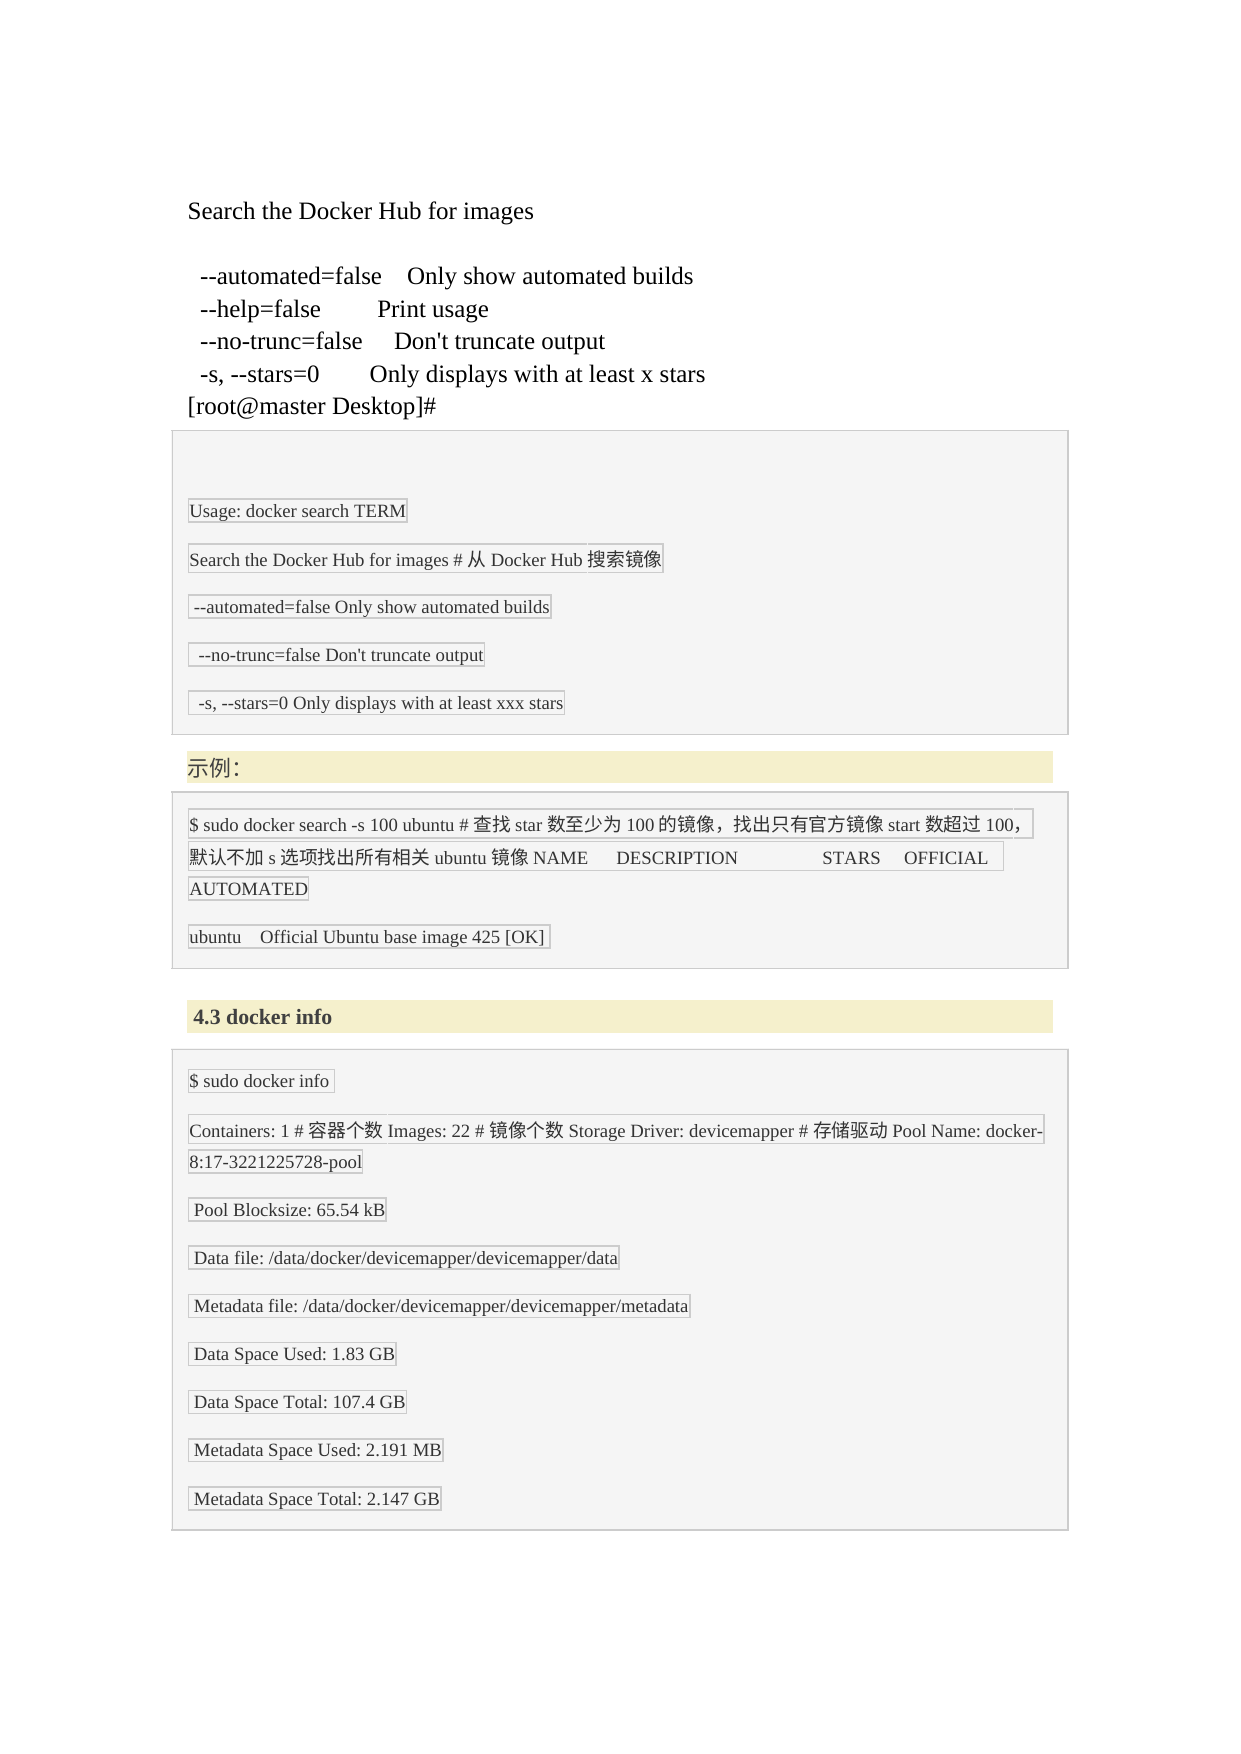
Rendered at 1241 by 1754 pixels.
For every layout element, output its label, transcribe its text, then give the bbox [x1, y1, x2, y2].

text --automated=false Only show automated builds [173, 574, 1067, 622]
text --automated=false Only show automated builds [187, 259, 1053, 292]
text Metadata file: /data/docker/devicemapper/devicemapper/metadata [173, 1273, 1067, 1322]
text -s, --stars=0 Only displays with at least x stars [187, 357, 1053, 389]
text Usage: docker search TERM [173, 478, 1067, 526]
text Data Space Total: 107.4 GB [173, 1370, 1067, 1418]
text Metadata Space Total: 2.147 GB [173, 1466, 1067, 1529]
text --no-trunc=false Don't truncate output [187, 324, 1053, 357]
text --no-trunc=false Don't truncate output [173, 622, 1067, 670]
text ubuntu Official Ubuntu base image 425 [OK] [173, 904, 1067, 968]
text Data file: /data/docker/devicemapper/devicemapper/data [173, 1225, 1067, 1273]
text 示例： [253, 751, 1053, 783]
text Search the Docker Hub for images [187, 194, 1053, 227]
text --help=false Print usage [187, 292, 1053, 324]
text $ sudo docker info [173, 1050, 1067, 1097]
text $ sudo docker search -s 100 ubuntu # 查找 star 数至少为 100 的镜像，找出只有官方镜像 start 数超过 100，默认不加 s 选项找出所有相关 ubuntu 镜像 NAME DESCRIPTION STARS OFFICIAL AUTOMATED [173, 793, 1067, 904]
text Pool Blocksize: 65.54 kB [173, 1177, 1067, 1225]
text Search the Docker Hub for images # 从 Docker Hub 搜索镜像 [173, 526, 1067, 574]
text -s, --stars=0 Only displays with at least xxx stars [173, 670, 1067, 734]
text Metadata Space Used: 2.191 MB [173, 1418, 1067, 1466]
text Data Space Used: 1.83 GB [173, 1322, 1067, 1370]
text [root@master Desktop]# [187, 389, 1053, 422]
text Containers: 1 # 容器个数 Images: 22 # 镜像个数 Storage Driver: devicemapper # 存储驱动 Pool Name: docker-8:17-3221225728-pool [173, 1097, 1067, 1177]
subtitle 4.3 docker info [187, 1000, 1053, 1033]
